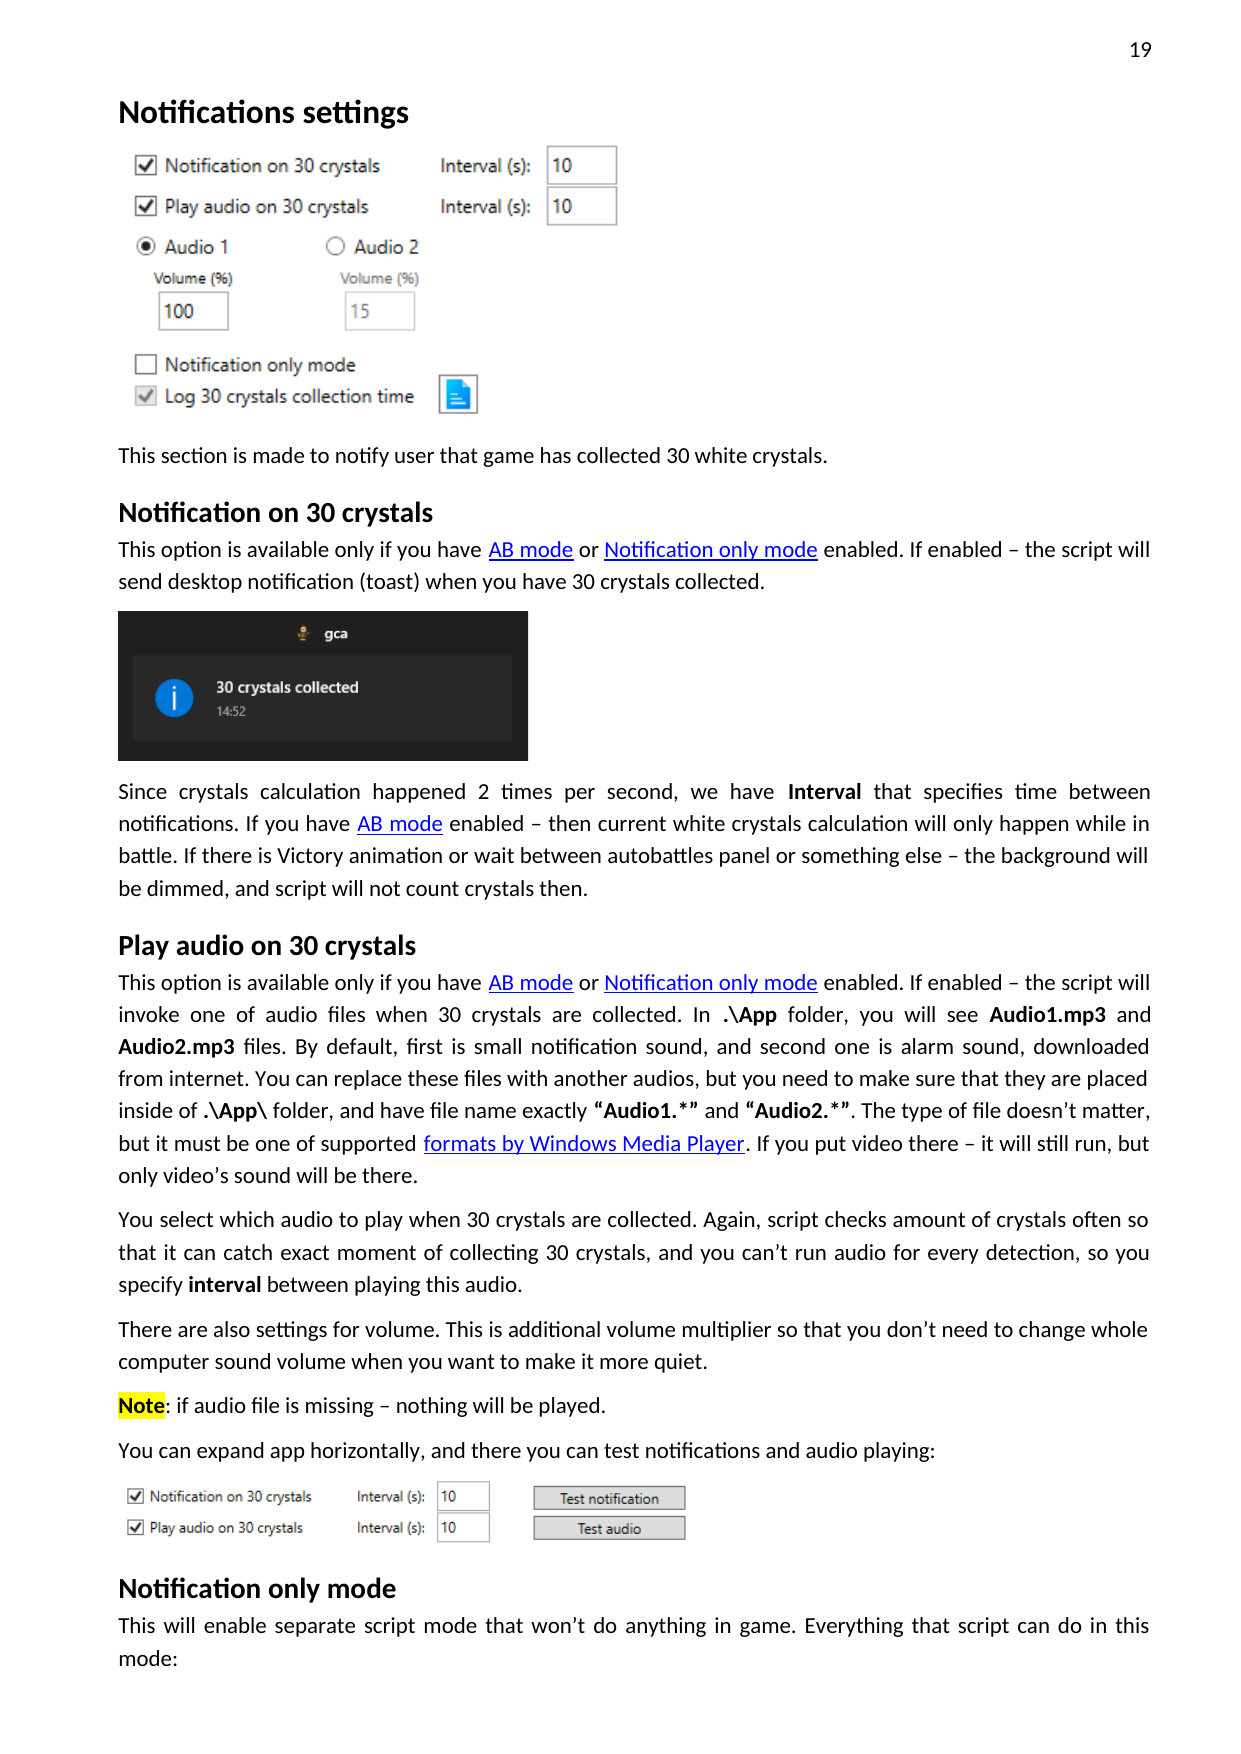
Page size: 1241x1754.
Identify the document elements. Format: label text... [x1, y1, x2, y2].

text This option is available only if you have AB mode or Notification only mode enabled. If enabled – the script will send desktop notification (toast) when you have 30 crystals collected. [118, 535, 1152, 595]
picture [118, 138, 627, 425]
picture [118, 611, 529, 761]
text This will enable separate script mode that won’t do anything in game. Everything that script can do in this mode: [118, 1612, 1152, 1672]
subtitle Notifications settings [118, 91, 1152, 132]
subtitle Notification only mode [118, 1571, 1152, 1606]
text This option is available only if you have AB mode or Notification only mode enabled. If enabled – the script will invoke one of audio files when 30 crystals are collected. In .\App folder, you will see Audio1.mp3 and Audio2.mp3 files. By default, first is small notification sound, and second one is alarm sound, downloaded from internet. You can replace these files with another audios, but you need to make sure that they are placed inside of .\App\ folder, and have file name exactly “Audio1.*” and “Audio2.*”. The type of file doesn’t matter, but it must be one of supported formats by Windows Media Player. If you put video there – it will still run, but only video’s sound will be there. [118, 968, 1152, 1189]
text You can expand app horizontally, and there you can test notifications and audio playing: [118, 1436, 1152, 1464]
text There are also settings for volume. This is additional volume multiplier so that you don’t need to change whole computer sound volume when you want to make it more quiet. [118, 1315, 1152, 1375]
text This section is made to notify user that game has collected 30 white crystals. [118, 441, 1152, 469]
subtitle Play audio on 30 crystals [118, 927, 1152, 962]
text Since crystals calculation happened 2 times per second, we have Interval that specifies time between notifications. If you have AB mode enabled – then current white crystals calculation will only happen while in battle. If there is Victory animation or wait between autobattles panel or something else – the background will be dimmed, and script will not count crystals then. [118, 777, 1152, 902]
text Note: if audio file is missing – nothing will be played. [165, 1392, 1152, 1419]
picture [118, 1481, 695, 1546]
text You select which audio to play when 30 crystals are collected. Again, script checks amount of crystals often so that it can catch exact moment of collecting 30 crystals, and you can’t run audio for every detection, so you specify interval between playing this audio. [118, 1206, 1152, 1298]
subtitle Notification on 30 crystals [118, 494, 1152, 529]
